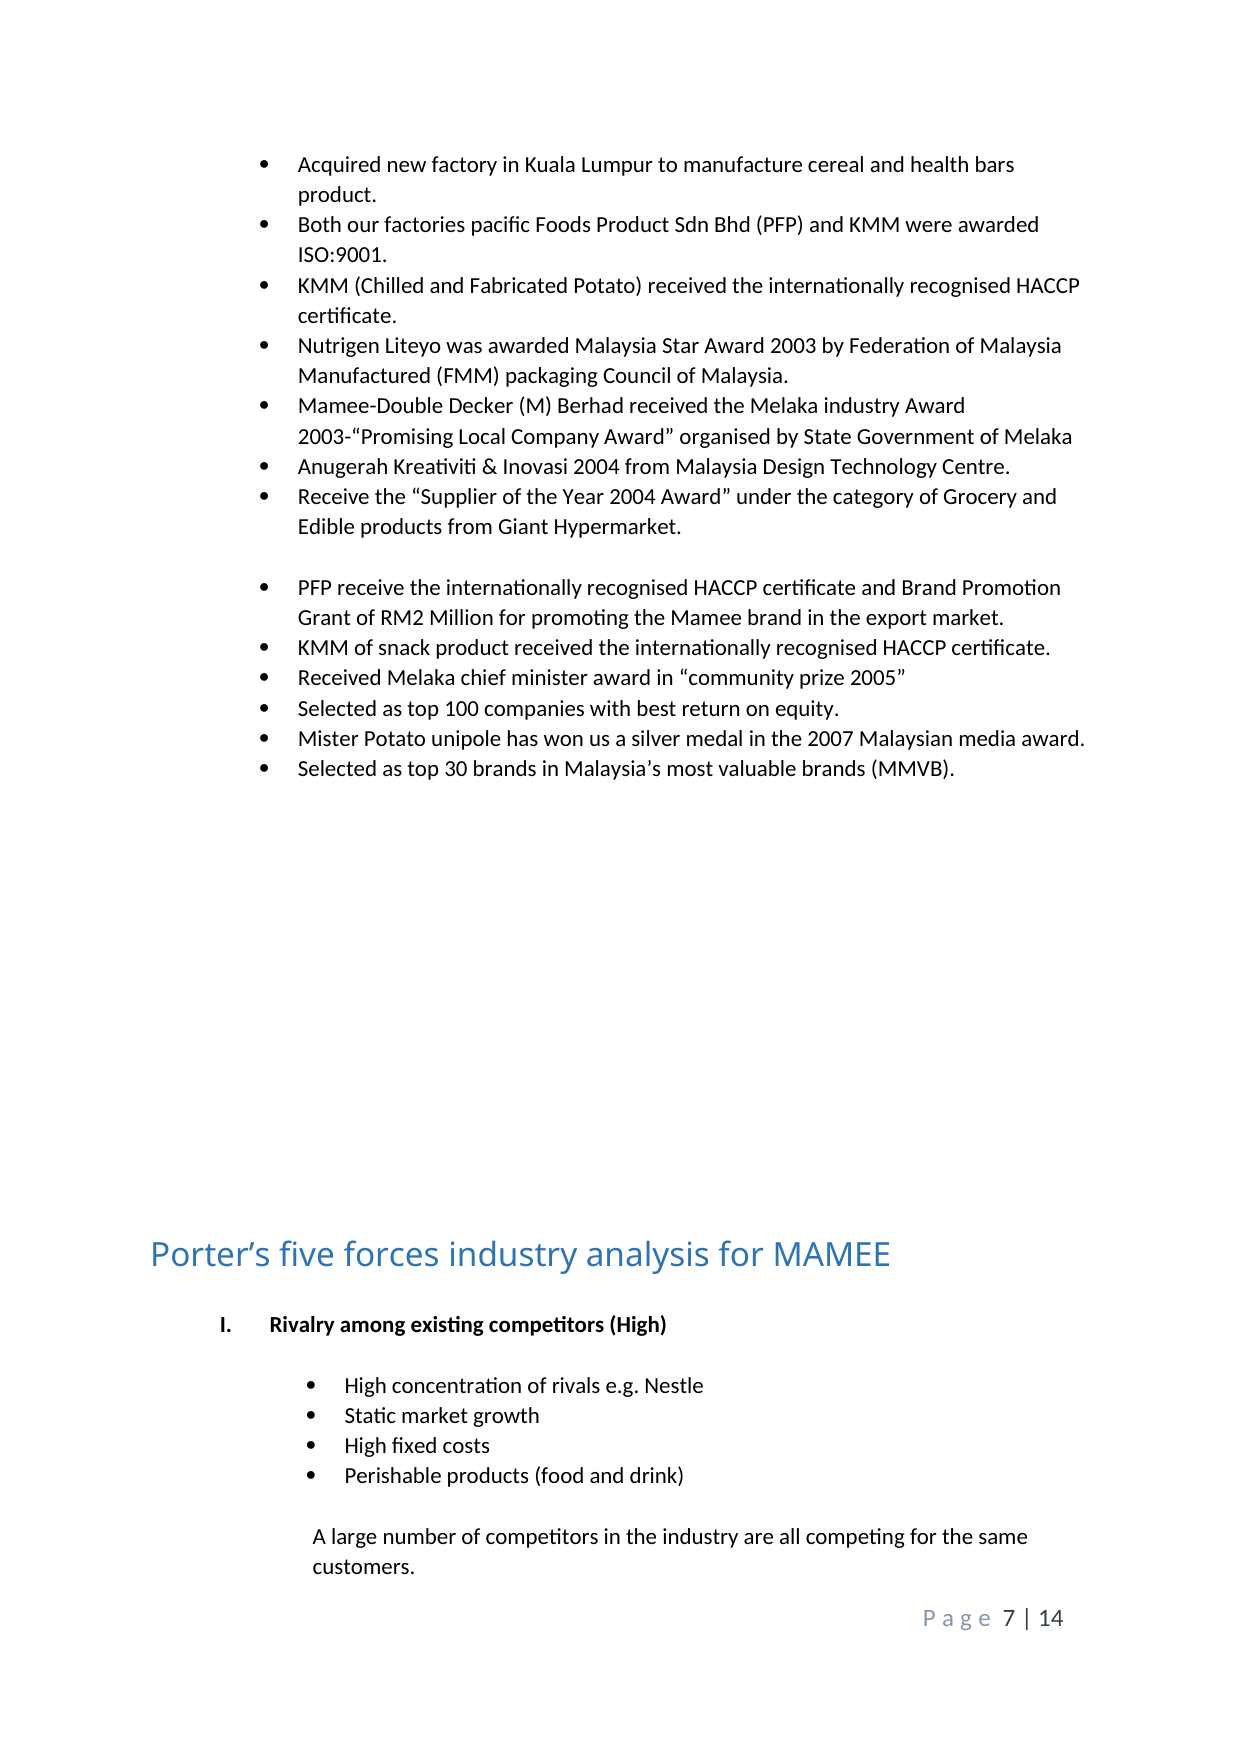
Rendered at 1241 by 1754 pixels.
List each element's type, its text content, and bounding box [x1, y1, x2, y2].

list A large number of competitors in the industry are all competing for the same customers. [312, 1522, 1090, 1580]
list KMM of snack product received the internationally recognised HACCP certificate. [260, 633, 1090, 661]
list Received Melaka chief minister award in “community prize 2005” [260, 663, 1090, 692]
list High fixed costs [307, 1431, 1090, 1459]
list Both our factories pacific Foods Product Sdn Bhd (PFP) and KMM were awarded ISO:9001. [260, 210, 1090, 269]
list Acquired new factory in Kuala Lumpur to manufacture cereal and health bars product. [260, 150, 1090, 208]
list Mister Potato unipole has won us a silver medal in the 2007 Malaysian media award. [260, 724, 1090, 752]
list High concentration of rivals e.g. Nestle [307, 1371, 1090, 1399]
list KMM (Chilled and Fabricated Potato) received the internationally recognised HACCP certificate. [260, 271, 1090, 329]
list PFP receive the internationally recognised HACCP certificate and Brand Promotion Grant of RM2 Million for promoting the Mamee brand in the export market. [260, 573, 1090, 631]
list Mamee-Double Decker (M) Berhad received the Melaka industry Award 2003-“Promising Local Company Award” organised by State Government of Melaka [260, 392, 1090, 450]
list Selected as top 30 brands in Malaysia’s most valuable brands (MMVB). [260, 754, 1090, 782]
list Static market growth [307, 1401, 1090, 1429]
list Anugerah Kreativiti & Inovasi 2004 from Malaysia Design Technology Centre. [260, 452, 1090, 480]
list Nutrigen Liteyo was awarded Malaysia Star Award 2003 by Federation of Malaysia Manufactured (FMM) packaging Council of Malaysia. [260, 331, 1090, 389]
list Rivalry among existing competitors (High) [232, 1310, 1090, 1338]
subtitle Porter’s five forces industry analysis for MAMEE [150, 1231, 1090, 1277]
list Receive the “Supplier of the Year 2004 Award” under the category of Grocery and Edible products from Giant Hypermarket. [260, 482, 1090, 541]
list Perishable products (food and drink) [307, 1461, 1090, 1489]
list Selected as top 100 companies with best return on equity. [260, 694, 1090, 722]
